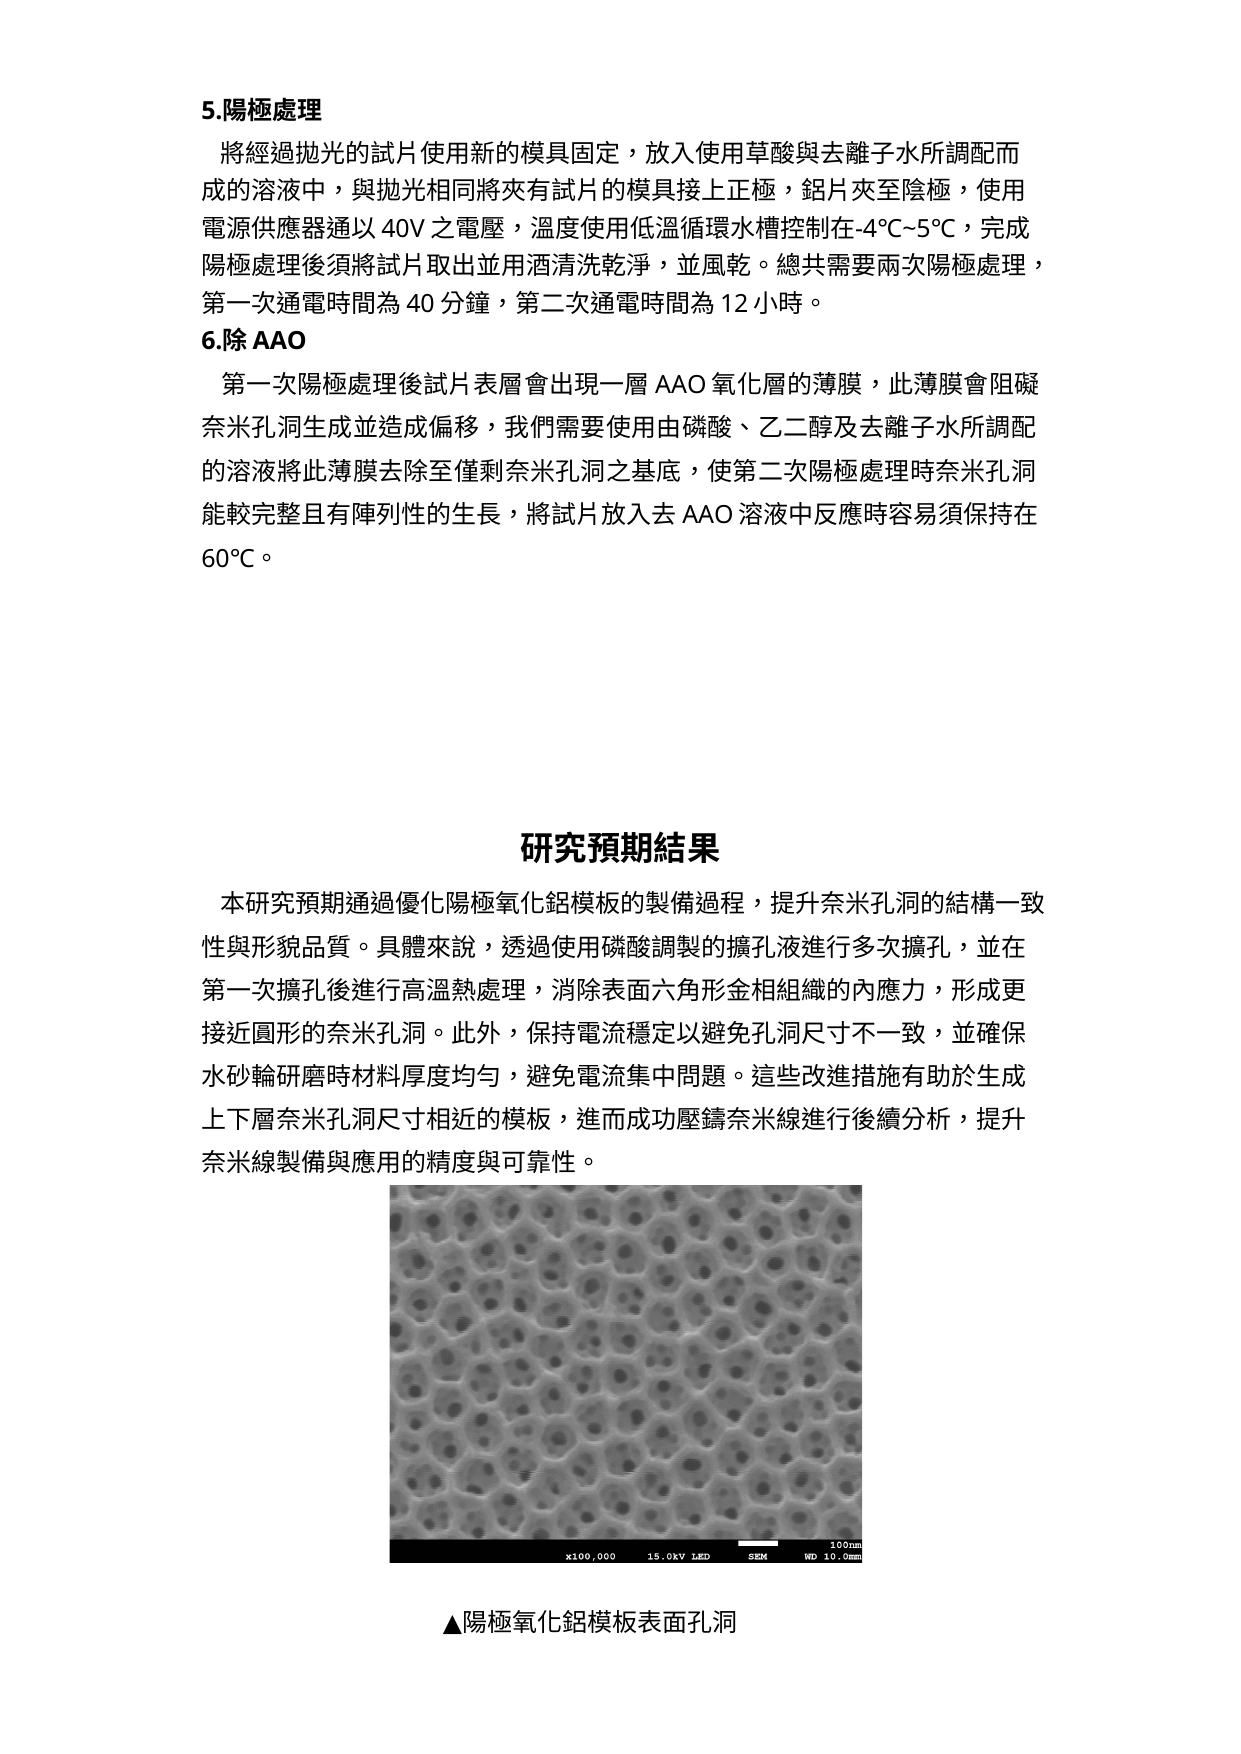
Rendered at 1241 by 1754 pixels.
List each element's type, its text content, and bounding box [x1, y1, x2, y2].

text 將經過拋光的試片使用新的模具固定，放入使用草酸與去離子水所調配而成的溶液中，與拋光相同將夾有試片的模具接上正極，鋁片夾至陰極，使用電源供應器通以40V之電壓，溫度使用低溫循環水槽控制在-4℃~5℃，完成陽極處理後須將試片取出並用酒清洗乾淨，並風乾。總共需要兩次陽極處理，第一次通電時間為40分鐘，第二次通電時間為12小時。 [201, 133, 1039, 320]
text 5.陽極處理 [201, 89, 1039, 127]
text ▲陽極氧化鋁模板表面孔洞 [75, 1602, 1051, 1639]
text 本研究預期通過優化陽極氧化鋁模板的製備過程，提升奈米孔洞的結構一致性與形貌品質。具體來說，透過使用磷酸調製的擴孔液進行多次擴孔，並在第一次擴孔後進行高溫熱處理，消除表面六角形金相組織的內應力，形成更接近圓形的奈米孔洞。此外，保持電流穩定以避免孔洞尺寸不一致，並確保水砂輪研磨時材料厚度均勻，避免電流集中問題。這些改進措施有助於生成上下層奈米孔洞尺寸相近的模板，進而成功壓鑄奈米線進行後續分析，提升奈米線製備與應用的精度與可靠性。 [201, 883, 1051, 1179]
picture [389, 1185, 863, 1563]
text 6.除AAO 第一次陽極處理後試片表層會出現一層AAO氧化層的薄膜，此薄膜會阻礙奈米孔洞生成並造成偏移，我們需要使用由磷酸、乙二醇及去離子水所調配的溶液將此薄膜去除至僅剩奈米孔洞之基底，使第二次陽極處理時奈米孔洞能較完整且有陣列性的生長，將試片放入去AAO溶液中反應時容易須保持在60℃。 [201, 320, 1039, 575]
text 研究預期結果 [75, 808, 1165, 883]
